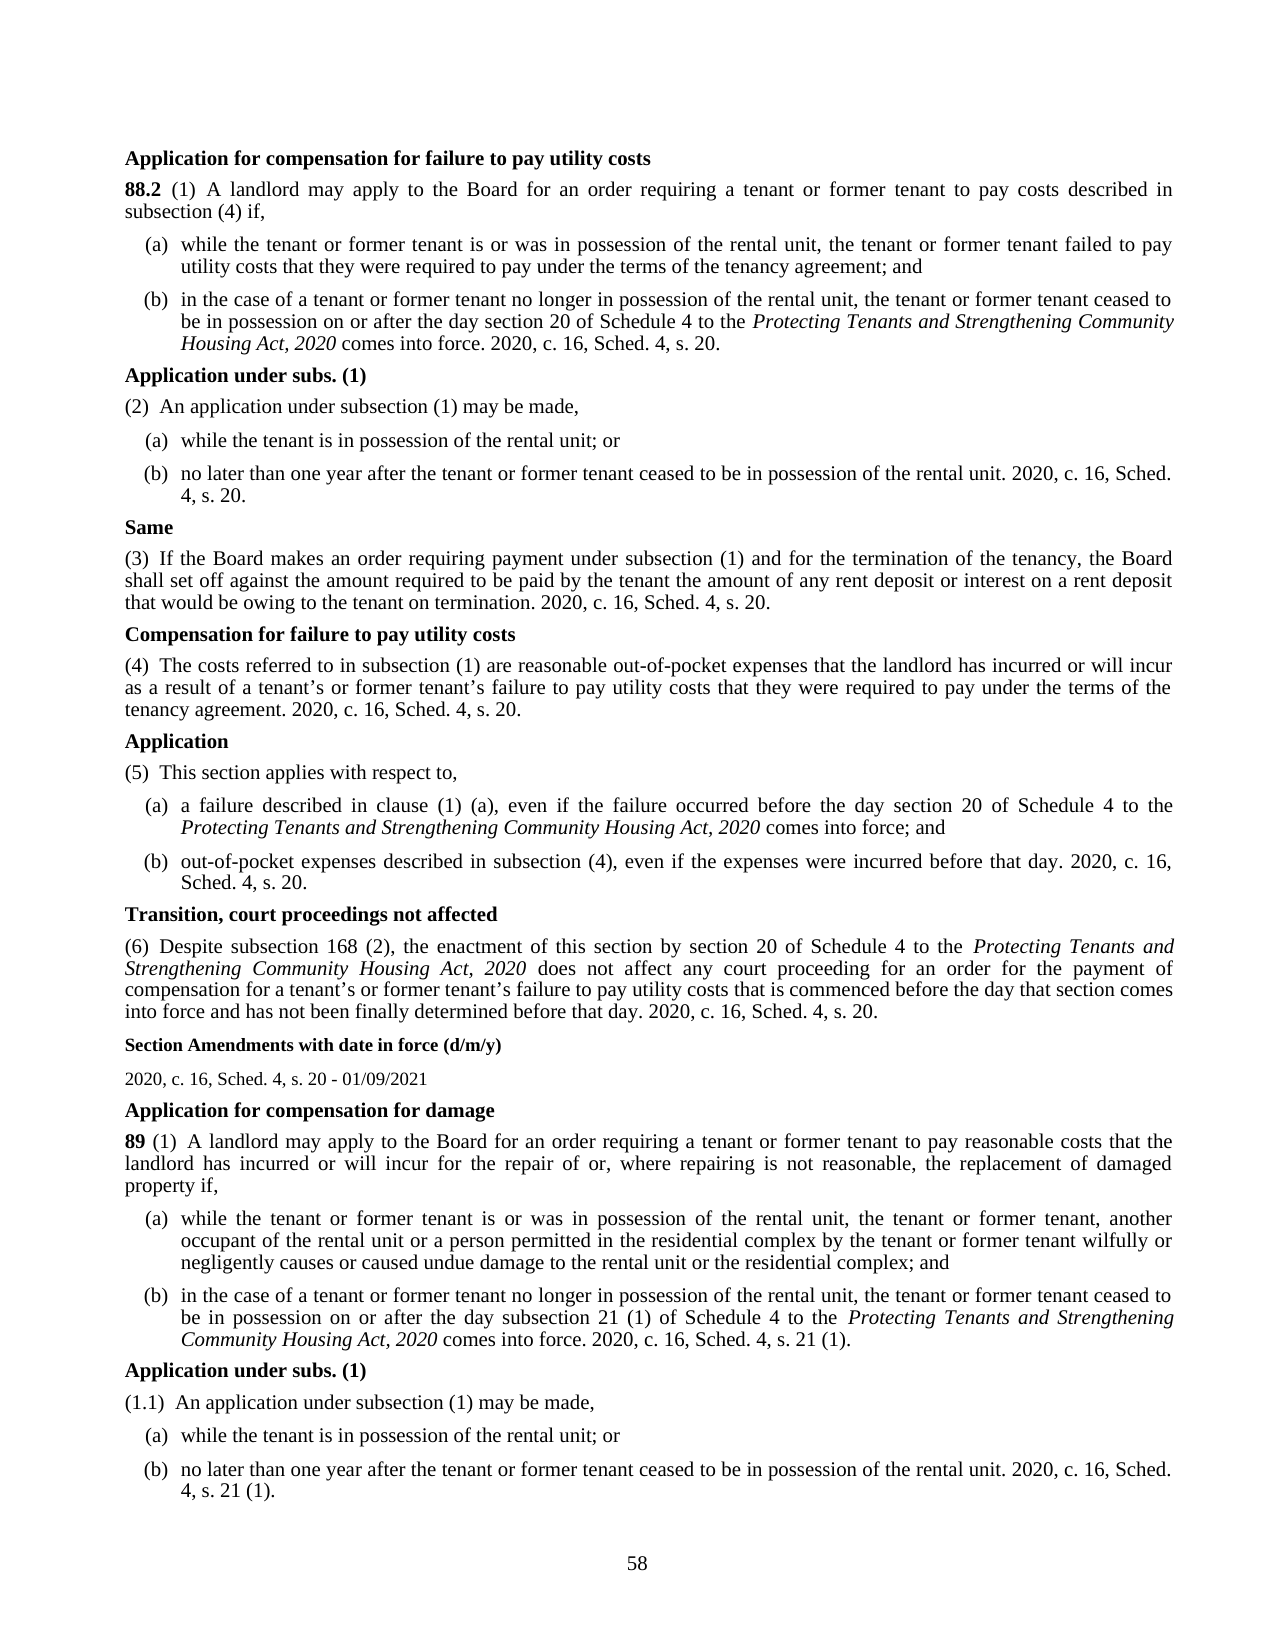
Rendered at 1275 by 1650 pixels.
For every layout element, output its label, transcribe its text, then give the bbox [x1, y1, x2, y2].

text (6) Despite subsection 168 (2), the enactment of this section by section 20 of Schedule 4 to the Protecting Tenants and Strengthening Community Housing Act, 2020 does not affect any court proceeding for an order for the payment of compensation for a tenant’s or former tenant’s failure to pay utility costs that is commenced before the day that section comes into force and has not been finally determined before that day. 2020, c. 16, Sched. 4, s. 20. [124, 936, 1174, 1023]
text (b) in the case of a tenant or former tenant no longer in possession of the rental unit, the tenant or former tenant ceased to be in possession on or after the day section 20 of Schedule 4 to the Protecting Tenants and Strengthening Community Housing Act, 2020 comes into force. 2020, c. 16, Sched. 4, s. 20. [124, 289, 1174, 355]
text Application [124, 733, 1174, 752]
text (b) no later than one year after the tenant or former tenant ceased to be in possession of the rental unit. 2020, c. 16, Sched. 4, s. 20. [124, 463, 1174, 507]
text (5) This section applies with respect to, [124, 762, 1174, 784]
text (a) while the tenant is in possession of the rental unit; or [124, 1425, 1174, 1447]
text Same [124, 519, 1174, 538]
text (a) a failure described in clause (1) (a), even if the failure occurred before the day section 20 of Schedule 4 to the Protecting Tenants and Strengthening Community Housing Act, 2020 comes into force; and [124, 796, 1174, 839]
text (a) while the tenant or former tenant is or was in possession of the rental unit, the tenant or former tenant, another occupant of the rental unit or a person permitted in the residential complex by the tenant or former tenant wilfully or negligently causes or caused undue damage to the rental unit or the residential complex; and [124, 1208, 1174, 1273]
text (b) in the case of a tenant or former tenant no longer in possession of the rental unit, the tenant or former tenant ceased to be in possession on or after the day subsection 21 (1) of Schedule 4 to the Protecting Tenants and Strengthening Community Housing Act, 2020 comes into force. 2020, c. 16, Sched. 4, s. 21 (1). [124, 1285, 1174, 1350]
text Application for compensation for damage [124, 1102, 1174, 1121]
text Section Amendments with date in force (d/m/y) [124, 1034, 1174, 1056]
text (a) while the tenant or former tenant is or was in possession of the rental unit, the tenant or former tenant failed to pay utility costs that they were required to pay under the terms of the tenancy agreement; and [124, 234, 1174, 278]
text Application under subs. (1) [124, 367, 1174, 386]
text Application under subs. (1) [124, 1363, 1174, 1382]
text 88.2 (1) A landlord may apply to the Board for an order requiring a tenant or former tenant to pay costs described in subsection (4) if, [124, 179, 1174, 223]
text 2020, c. 16, Sched. 4, s. 20 - 01/09/2021 [124, 1068, 1174, 1089]
text 89 (1) A landlord may apply to the Board for an order requiring a tenant or former tenant to pay reasonable costs that the landlord has incurred or will incur for the repair of or, where repairing is not reasonable, the replacement of damaged property if, [124, 1131, 1174, 1197]
text (1.1) An application under subsection (1) may be made, [124, 1392, 1174, 1414]
text Transition, court proceedings not affected [124, 907, 1174, 925]
text (4) The costs referred to in subsection (1) are reasonable out-of-pocket expenses that the landlord has incurred or will incur as a result of a tenant’s or former tenant’s failure to pay utility costs that they were required to pay under the terms of the tenancy agreement. 2020, c. 16, Sched. 4, s. 20. [124, 655, 1174, 721]
text (b) no later than one year after the tenant or former tenant ceased to be in possession of the rental unit. 2020, c. 16, Sched. 4, s. 21 (1). [124, 1459, 1174, 1502]
text Application for compensation for failure to pay utility costs [124, 150, 1174, 169]
text (b) out-of-pocket expenses described in subsection (4), even if the expenses were incurred before that day. 2020, c. 16, Sched. 4, s. 20. [124, 851, 1174, 894]
text Compensation for failure to pay utility costs [124, 626, 1174, 645]
text (2) An application under subsection (1) may be made, [124, 396, 1174, 418]
text (3) If the Board makes an order requiring payment under subsection (1) and for the termination of the tenancy, the Board shall set off against the amount required to be paid by the tenant the amount of any rent deposit or interest on a rent deposit that would be owing to the tenant on termination. 2020, c. 16, Sched. 4, s. 20. [124, 548, 1174, 613]
text (a) while the tenant is in possession of the rental unit; or [124, 430, 1174, 451]
